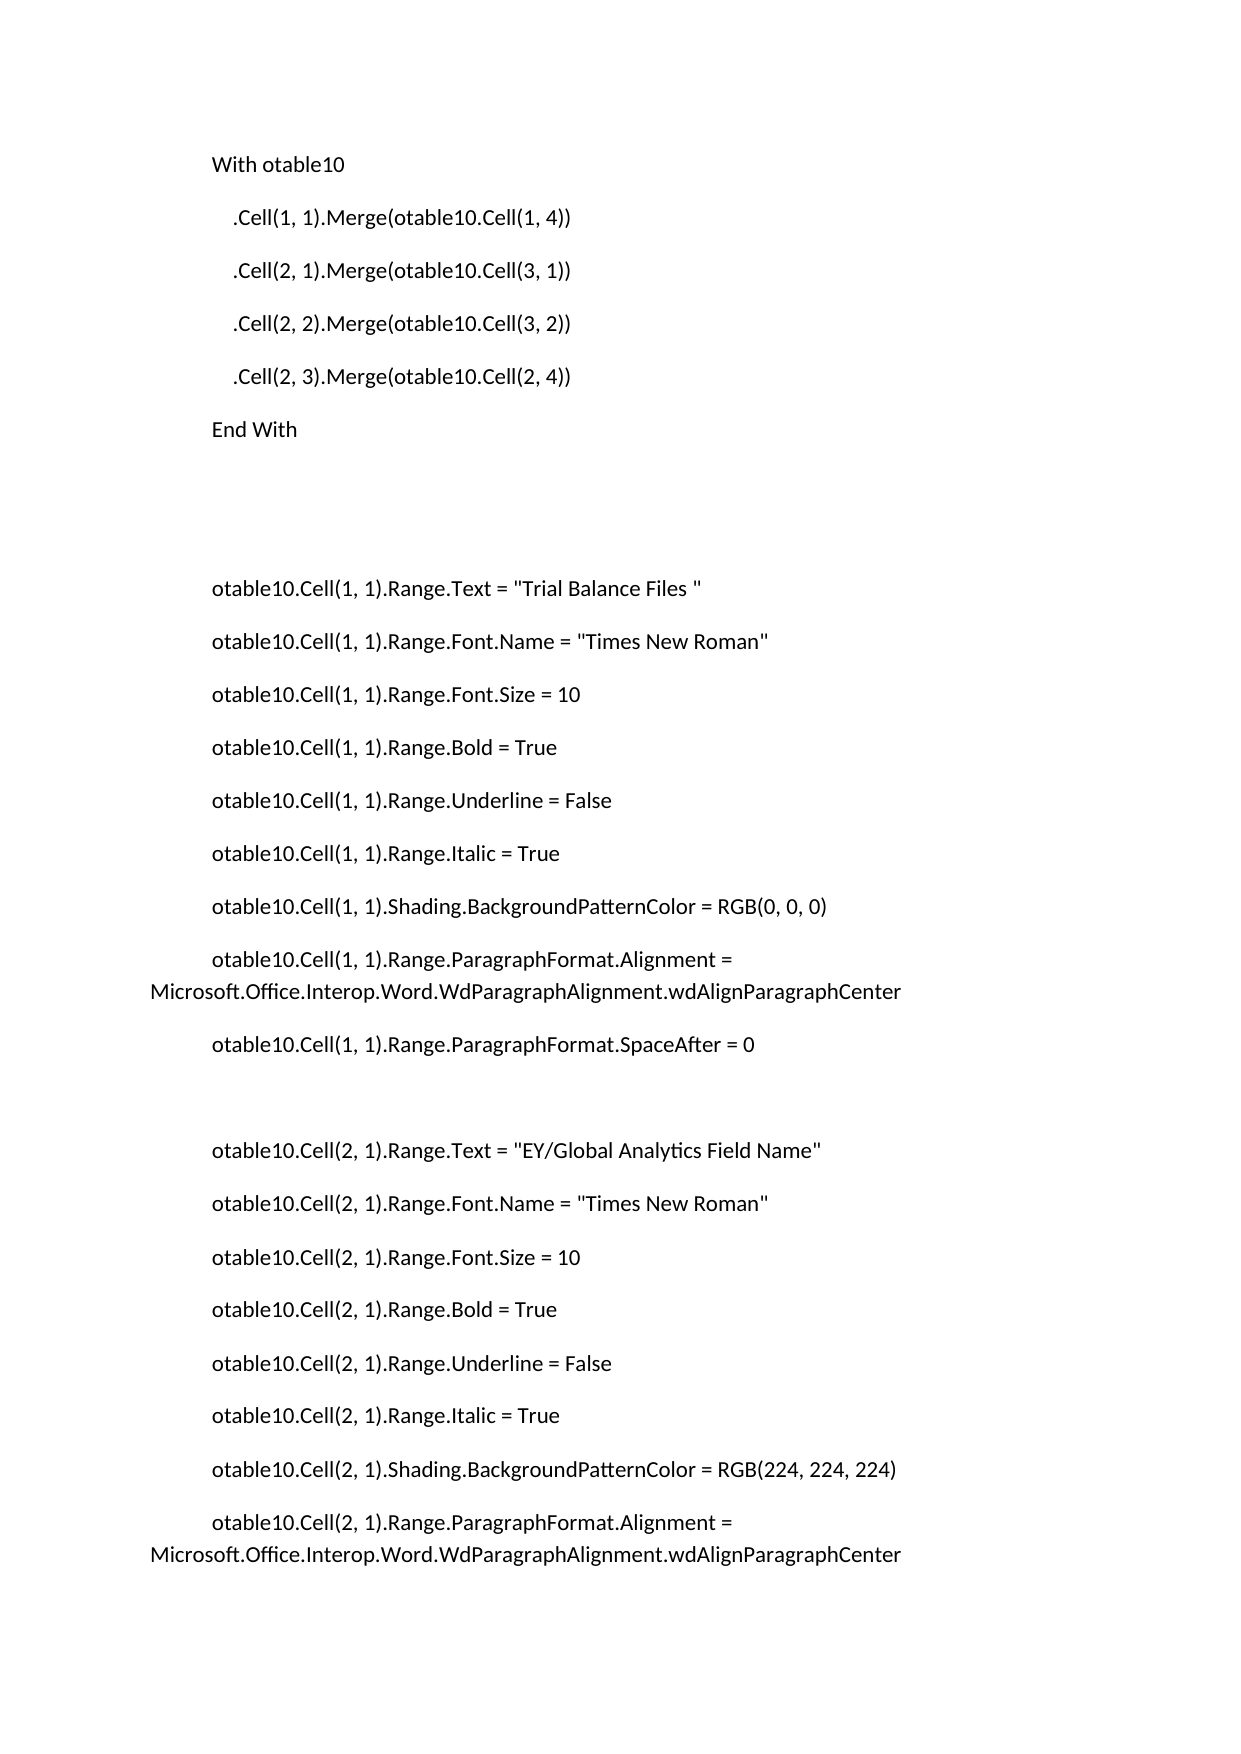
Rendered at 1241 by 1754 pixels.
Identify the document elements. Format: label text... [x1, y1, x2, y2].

text .Cell(2, 1).Merge(otable10.Cell(3, 1)) [150, 256, 1090, 284]
text otable10.Cell(1, 1).Range.Bold = True [150, 733, 1090, 761]
text otable10.Cell(2, 1).Range.Text = "EY/Global Analytics Field Name" [150, 1137, 1090, 1164]
text otable10.Cell(2, 1).Range.Underline = False [150, 1349, 1090, 1377]
text otable10.Cell(2, 1).Range.Font.Size = 10 [150, 1243, 1090, 1271]
text .Cell(2, 3).Merge(otable10.Cell(2, 4)) [150, 362, 1090, 390]
text otable10.Cell(2, 1).Range.Font.Name = "Times New Roman" [150, 1189, 1090, 1218]
text .Cell(2, 2).Merge(otable10.Cell(3, 2)) [150, 309, 1090, 337]
text otable10.Cell(1, 1).Range.Underline = False [150, 786, 1090, 814]
text otable10.Cell(2, 1).Shading.BackgroundPatternColor = RGB(224, 224, 224) [150, 1455, 1090, 1483]
text otable10.Cell(1, 1).Range.Text = "Trial Balance Files " [150, 574, 1090, 602]
text otable10.Cell(2, 1).Range.Bold = True [150, 1296, 1090, 1324]
text otable10.Cell(1, 1).Range.Italic = True [150, 839, 1090, 867]
text otable10.Cell(2, 1).Range.Italic = True [150, 1402, 1090, 1430]
text otable10.Cell(1, 1).Range.ParagraphFormat.Alignment = Microsoft.Office.Interop.Word.WdParagraphAlignment.wdAlignParagraphCenter [150, 945, 1090, 1006]
text otable10.Cell(1, 1).Range.ParagraphFormat.SpaceAfter = 0 [150, 1031, 1090, 1058]
text otable10.Cell(1, 1).Range.Font.Size = 10 [150, 680, 1090, 708]
text otable10.Cell(2, 1).Range.ParagraphFormat.Alignment = Microsoft.Office.Interop.Word.WdParagraphAlignment.wdAlignParagraphCenter [150, 1508, 1090, 1568]
text With otable10 [150, 150, 1090, 178]
text End With [150, 415, 1090, 443]
text otable10.Cell(1, 1).Range.Font.Name = "Times New Roman" [150, 627, 1090, 655]
text .Cell(1, 1).Merge(otable10.Cell(1, 4)) [150, 203, 1090, 231]
text otable10.Cell(1, 1).Shading.BackgroundPatternColor = RGB(0, 0, 0) [150, 892, 1090, 920]
